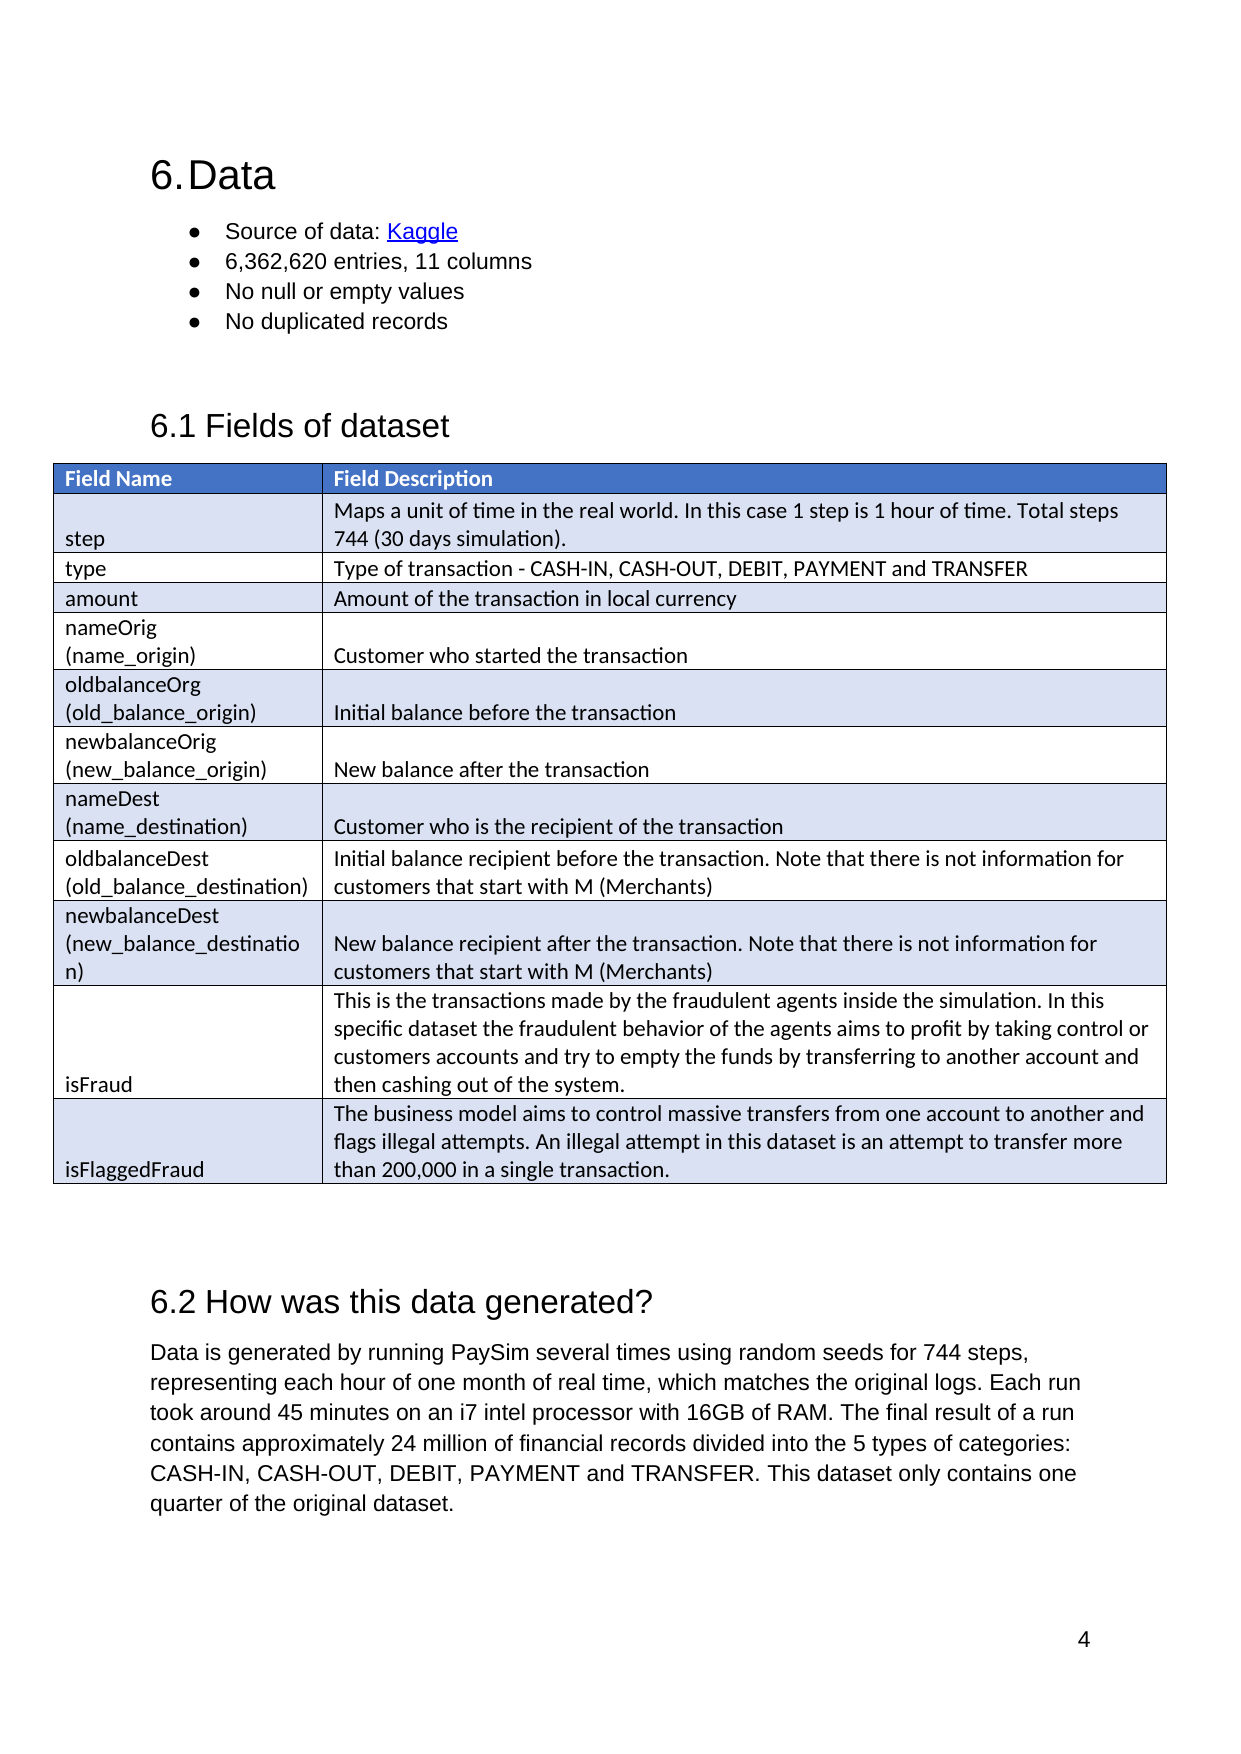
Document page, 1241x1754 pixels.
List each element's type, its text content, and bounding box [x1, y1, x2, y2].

table_cell oldbalanceOrg (old_balance_origin) [54, 670, 322, 726]
table_cell Amount of the transaction in local currency [323, 583, 1166, 612]
table_cell The business model aims to control massive transfers from one account to another and flags illegal attempts. An illegal attempt in this dataset is an attempt to transfer more than 200,000 in a single transaction. [323, 1099, 1166, 1183]
table_cell Customer who started the transaction [323, 613, 1166, 669]
subtitle Data [150, 150, 1090, 198]
subtitle Fields of dataset [150, 406, 1090, 444]
table_cell newbalanceDest (new_balance_destination) [54, 901, 322, 985]
table_cell isFlaggedFraud [54, 1099, 322, 1183]
table_header Field Name [54, 464, 322, 493]
table_cell newbalanceOrig (new_balance_origin) [54, 727, 322, 783]
table_cell New balance after the transaction [323, 727, 1166, 783]
table_cell isFraud [54, 986, 322, 1098]
table_cell nameOrig (name_origin) [54, 613, 322, 669]
text Data is generated by running PaySim several times using random seeds for 744 steps, representing each hour of one month of real time, which matches the original logs. Each run took around 45 minutes on an i7 intel processor with 16GB of RAM. The final result of a run contains approximately 24 million of financial records divided into the 5 types of categories: CASH-IN, CASH-OUT, DEBIT, PAYMENT and TRANSFER. This dataset only contains one quarter of the original dataset. [150, 1339, 1090, 1516]
table_cell Customer who is the recipient of the transaction [323, 784, 1166, 840]
table_cell nameDest (name_destination) [54, 784, 322, 840]
subtitle How was this data generated? [150, 1282, 1090, 1321]
list Source of data: Kaggle [187, 218, 1090, 244]
table_cell oldbalanceDest (old_balance_destination) [54, 841, 322, 900]
table_cell Initial balance before the transaction [323, 670, 1166, 726]
list 6,362,620 entries, 11 columns [187, 248, 1090, 274]
table_cell New balance recipient after the transaction. Note that there is not information for customers that start with M (Merchants) [323, 901, 1166, 985]
table_cell type [54, 553, 322, 582]
table_cell This is the transactions made by the fraudulent agents inside the simulation. In this specific dataset the fraudulent behavior of the agents aims to profit by taking control or customers accounts and try to empty the funds by transferring to another account and then cashing out of the system. [323, 986, 1166, 1098]
table_cell Type of transaction - CASH-IN, CASH-OUT, DEBIT, PAYMENT and TRANSFER [323, 553, 1166, 582]
list No duplicated records [187, 308, 1090, 334]
table_cell step [54, 494, 322, 552]
list No null or empty values [187, 278, 1090, 304]
table_header Field Description [323, 464, 1166, 493]
table_cell Maps a unit of time in the real world. In this case 1 step is 1 hour of time. Total steps 744 (30 days simulation). [323, 494, 1166, 552]
table_cell amount [54, 583, 322, 612]
table_cell Initial balance recipient before the transaction. Note that there is not information for customers that start with M (Merchants) [323, 841, 1166, 900]
